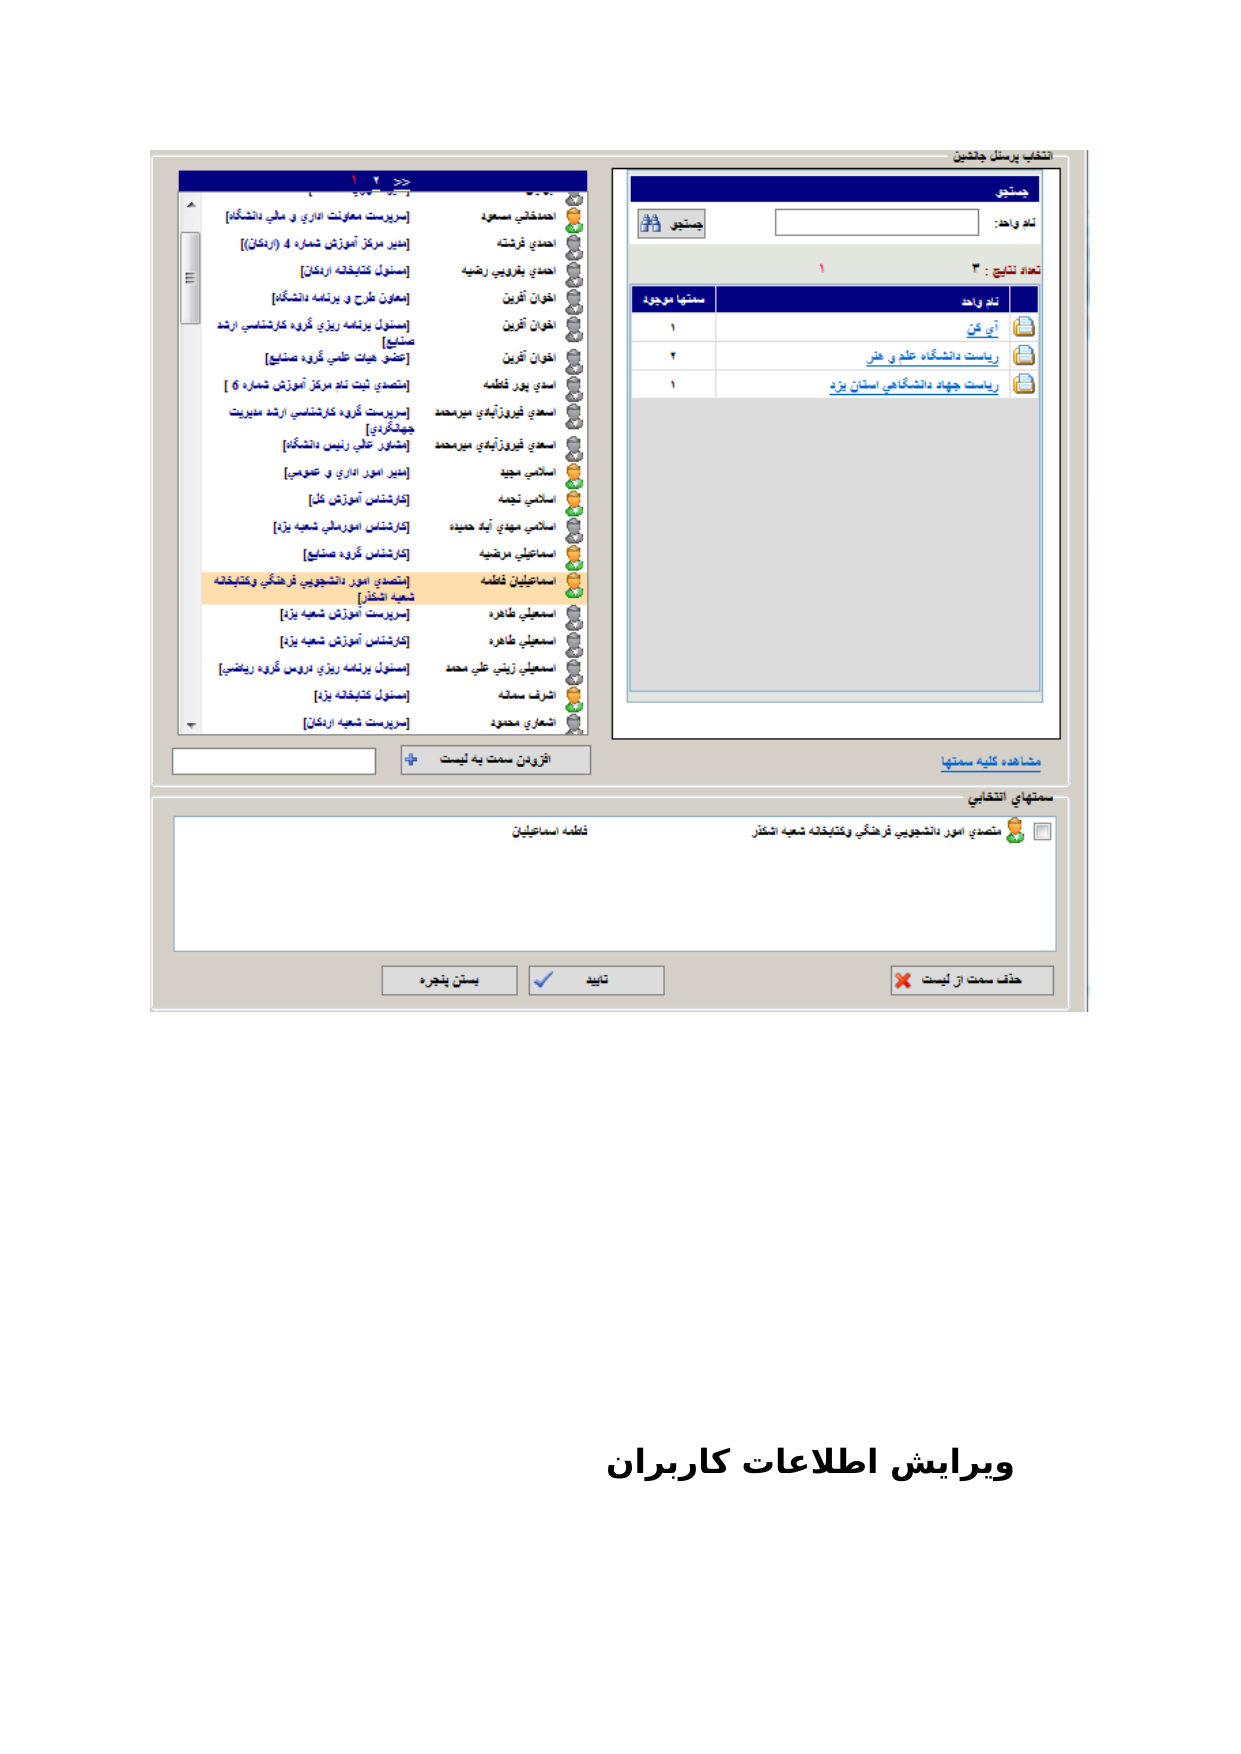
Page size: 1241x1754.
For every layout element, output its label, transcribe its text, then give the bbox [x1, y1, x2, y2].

text ویرایش اطلاعات کاربران [150, 1442, 1090, 1481]
picture [150, 150, 1090, 1012]
